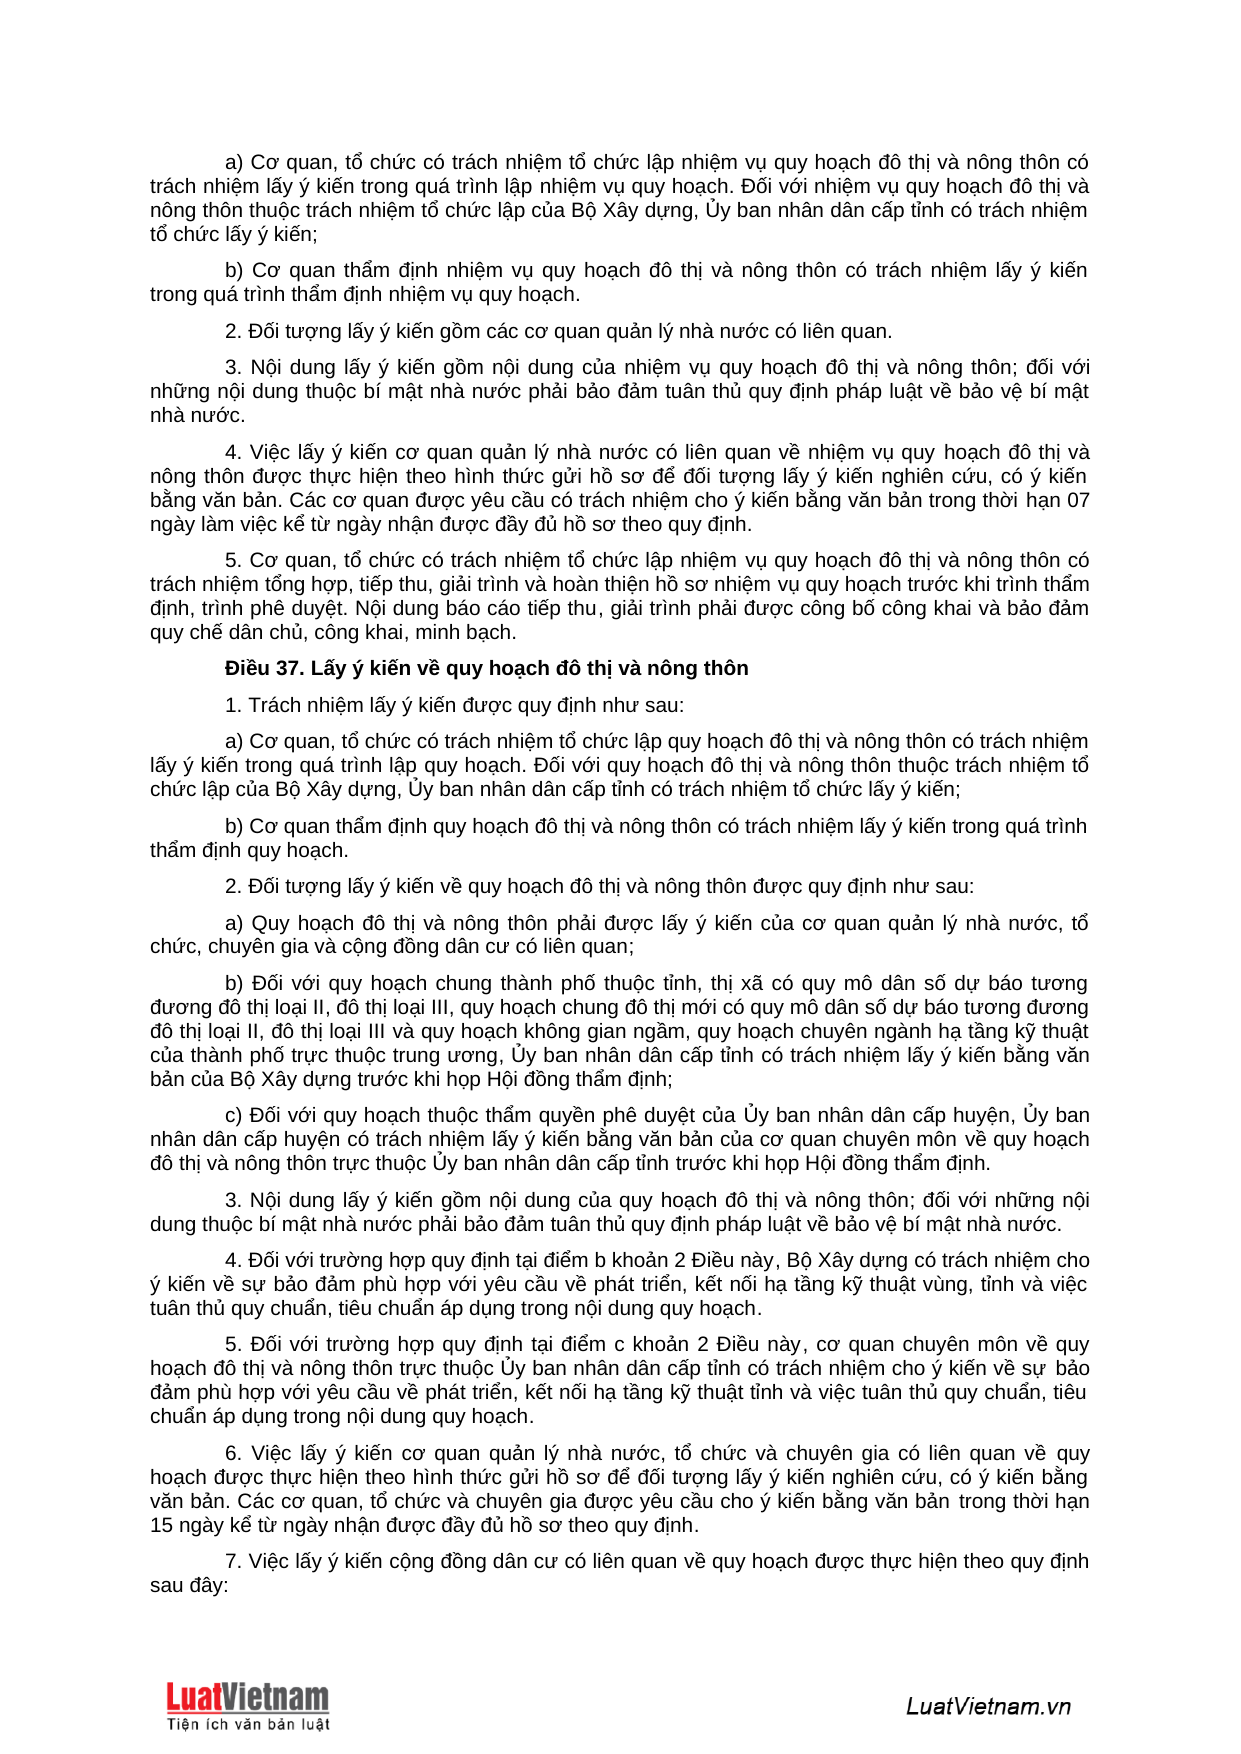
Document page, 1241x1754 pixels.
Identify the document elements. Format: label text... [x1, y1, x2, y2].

text 7. Việc lấy ý kiến cộng đồng dân cư có liên quan về quy hoạch được thực hiện theo quy định sau đây: [150, 1549, 1090, 1597]
text Điều 37. Lấy ý kiến về quy hoạch đô thị và nông thôn [150, 656, 1090, 680]
text a) Quy hoạch đô thị và nông thôn phải được lấy ý kiến của cơ quan quản lý nhà nước, tổ chức, chuyên gia và cộng đồng dân cư có liên quan; [150, 910, 1090, 958]
text 5. Đối với trường hợp quy định tại điểm c khoản 2 Điều này, cơ quan chuyên môn về quy hoạch đô thị và nông thôn trực thuộc Ủy ban nhân dân cấp tỉnh có trách nhiệm cho ý kiến về sự bảo đảm phù hợp với yêu cầu về phát triển, kết nối hạ tầng kỹ thuật tỉnh và việc tuân thủ quy chuẩn, tiêu chuẩn áp dụng trong nội dung quy hoạch. [150, 1332, 1090, 1428]
text 2. Đối tượng lấy ý kiến gồm các cơ quan quản lý nhà nước có liên quan. [150, 319, 1090, 343]
text a) Cơ quan, tổ chức có trách nhiệm tổ chức lập quy hoạch đô thị và nông thôn có trách nhiệm lấy ý kiến trong quá trình lập quy hoạch. Đối với quy hoạch đô thị và nông thôn thuộc trách nhiệm tổ chức lập của Bộ Xây dựng, Ủy ban nhân dân cấp tỉnh có trách nhiệm tổ chức lấy ý kiến; [150, 729, 1090, 801]
text b) Đối với quy hoạch chung thành phố thuộc tỉnh, thị xã có quy mô dân số dự báo tương đương đô thị loại II, đô thị loại III, quy hoạch chung đô thị mới có quy mô dân số dự báo tương đương đô thị loại II, đô thị loại III và quy hoạch không gian ngầm, quy hoạch chuyên ngành hạ tầng kỹ thuật của thành phố trực thuộc trung ương, Ủy ban nhân dân cấp tỉnh có trách nhiệm lấy ý kiến bằng văn bản của Bộ Xây dựng trước khi họp Hội đồng thẩm định; [150, 971, 1090, 1091]
text b) Cơ quan thẩm định quy hoạch đô thị và nông thôn có trách nhiệm lấy ý kiến trong quá trình thẩm định quy hoạch. [150, 813, 1090, 861]
text 6. Việc lấy ý kiến cơ quan quản lý nhà nước, tổ chức và chuyên gia có liên quan về quy hoạch được thực hiện theo hình thức gửi hồ sơ để đối tượng lấy ý kiến nghiên cứu, có ý kiến bằng văn bản. Các cơ quan, tổ chức và chuyên gia được yêu cầu cho ý kiến bằng văn bản trong thời hạn 15 ngày kể từ ngày nhận được đầy đủ hồ sơ theo quy định. [150, 1441, 1090, 1536]
text 3. Nội dung lấy ý kiến gồm nội dung của nhiệm vụ quy hoạch đô thị và nông thôn; đối với những nội dung thuộc bí mật nhà nước phải bảo đảm tuân thủ quy định pháp luật về bảo vệ bí mật nhà nước. [150, 355, 1090, 427]
text 1. Trách nhiệm lấy ý kiến được quy định như sau: [150, 693, 1090, 717]
text c) Đối với quy hoạch thuộc thẩm quyền phê duyệt của Ủy ban nhân dân cấp huyện, Ủy ban nhân dân cấp huyện có trách nhiệm lấy ý kiến bằng văn bản của cơ quan chuyên môn về quy hoạch đô thị và nông thôn trực thuộc Ủy ban nhân dân cấp tỉnh trước khi họp Hội đồng thẩm định. [150, 1103, 1090, 1175]
text b) Cơ quan thẩm định nhiệm vụ quy hoạch đô thị và nông thôn có trách nhiệm lấy ý kiến trong quá trình thẩm định nhiệm vụ quy hoạch. [150, 258, 1090, 306]
text 3. Nội dung lấy ý kiến gồm nội dung của quy hoạch đô thị và nông thôn; đối với những nội dung thuộc bí mật nhà nước phải bảo đảm tuân thủ quy định pháp luật về bảo vệ bí mật nhà nước. [150, 1187, 1090, 1235]
text 4. Đối với trường hợp quy định tại điểm b khoản 2 Điều này, Bộ Xây dựng có trách nhiệm cho ý kiến về sự bảo đảm phù hợp với yêu cầu về phát triển, kết nối hạ tầng kỹ thuật vùng, tỉnh và việc tuân thủ quy chuẩn, tiêu chuẩn áp dụng trong nội dung quy hoạch. [150, 1248, 1090, 1320]
text 5. Cơ quan, tổ chức có trách nhiệm tổ chức lập nhiệm vụ quy hoạch đô thị và nông thôn có trách nhiệm tổng hợp, tiếp thu, giải trình và hoàn thiện hồ sơ nhiệm vụ quy hoạch trước khi trình thẩm định, trình phê duyệt. Nội dung báo cáo tiếp thu, giải trình phải được công bố công khai và bảo đảm quy chế dân chủ, công khai, minh bạch. [150, 548, 1090, 644]
text a) Cơ quan, tổ chức có trách nhiệm tổ chức lập nhiệm vụ quy hoạch đô thị và nông thôn có trách nhiệm lấy ý kiến trong quá trình lập nhiệm vụ quy hoạch. Đối với nhiệm vụ quy hoạch đô thị và nông thôn thuộc trách nhiệm tổ chức lập của Bộ Xây dựng, Ủy ban nhân dân cấp tỉnh có trách nhiệm tổ chức lấy ý kiến; [150, 150, 1090, 246]
picture [150, 1659, 1090, 1754]
text 2. Đối tượng lấy ý kiến về quy hoạch đô thị và nông thôn được quy định như sau: [150, 874, 1090, 898]
text 4. Việc lấy ý kiến cơ quan quản lý nhà nước có liên quan về nhiệm vụ quy hoạch đô thị và nông thôn được thực hiện theo hình thức gửi hồ sơ để đối tượng lấy ý kiến nghiên cứu, có ý kiến bằng văn bản. Các cơ quan được yêu cầu có trách nhiệm cho ý kiến bằng văn bản trong thời hạn 07 ngày làm việc kể từ ngày nhận được đầy đủ hồ sơ theo quy định. [150, 439, 1090, 535]
